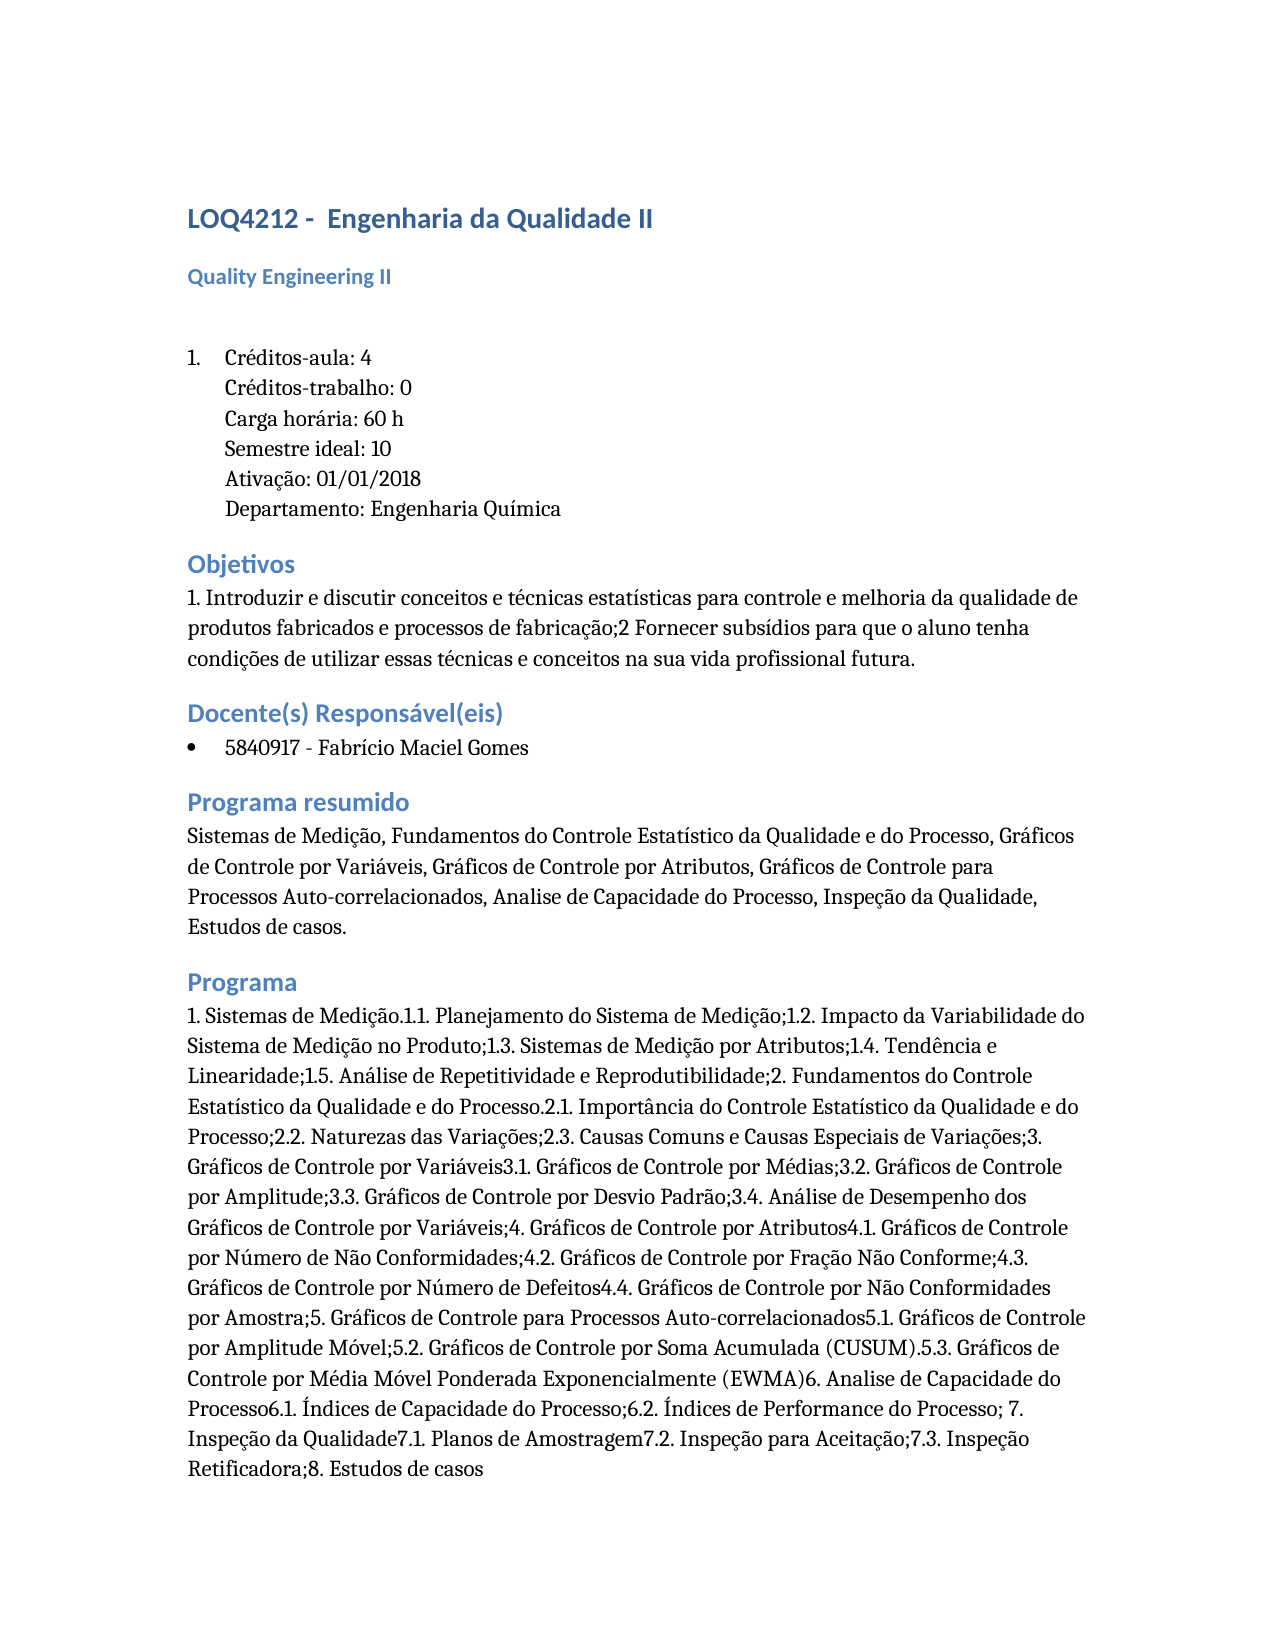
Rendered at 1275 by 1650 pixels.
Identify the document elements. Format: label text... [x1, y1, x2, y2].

list 5840917 - Fabrício Maciel Gomes [187, 734, 1087, 761]
subtitle Docente(s) Responsável(eis) [187, 696, 1087, 729]
text 1. Introduzir e discutir conceitos e técnicas estatísticas para controle e melhoria da qualidade de produtos fabricados e processos de fabricação;2 Fornecer subsídios para que o aluno tenha condições de utilizar essas técnicas e conceitos na sua vida profissional futura. [187, 585, 1087, 672]
text Sistemas de Medição, Fundamentos do Controle Estatístico da Qualidade e do Processo, Gráficos de Controle por Variáveis, Gráficos de Controle por Atributos, Gráficos de Controle para Processos Auto-correlacionados, Analise de Capacidade do Processo, Inspeção da Qualidade, Estudos de casos. [187, 823, 1087, 940]
text 1. Sistemas de Medição.1.1. Planejamento do Sistema de Medição;1.2. Impacto da Variabilidade do Sistema de Medição no Produto;1.3. Sistemas de Medição por Atributos;1.4. Tendência e Linearidade;1.5. Análise de Repetitividade e Reprodutibilidade;2. Fundamentos do Controle Estatístico da Qualidade e do Processo.2.1. Importância do Controle Estatístico da Qualidade e do Processo;2.2. Naturezas das Variações;2.3. Causas Comuns e Causas Especiais de Variações;3. Gráficos de Controle por Variáveis3.1. Gráficos de Controle por Médias;3.2. Gráficos de Controle por Amplitude;3.3. Gráficos de Controle por Desvio Padrão;3.4. Análise de Desempenho dos Gráficos de Controle por Variáveis;4. Gráficos de Controle por Atributos4.1. Gráficos de Controle por Número de Não Conformidades;4.2. Gráficos de Controle por Fração Não Conforme;4.3. Gráficos de Controle por Número de Defeitos4.4. Gráficos de Controle por Não Conformidades por Amostra;5. Gráficos de Controle para Processos Auto-correlacionados5.1. Gráficos de Controle por Amplitude Móvel;5.2. Gráficos de Controle por Soma Acumulada (CUSUM).5.3. Gráficos de Controle por Média Móvel Ponderada Exponencialmente (EWMA)6. Analise de Capacidade do Processo6.1. Índices de Capacidade do Processo;6.2. Índices de Performance do Processo; 7. Inspeção da Qualidade7.1. Planos de Amostragem7.2. Inspeção para Aceitação;7.3. Inspeção Retificadora;8. Estudos de casos [187, 1003, 1087, 1482]
list Créditos-aula: 4 Créditos-trabalho: 0 Carga horária: 60 h Semestre ideal: 10 Ativação: 01/01/2018 Departamento: Engenharia Química [187, 345, 1087, 522]
subtitle Programa [187, 965, 1087, 998]
subtitle Programa resumido [187, 785, 1087, 818]
subtitle LOQ4212 - Engenharia da Qualidade II [187, 200, 1087, 236]
subtitle Quality Engineering II [187, 262, 1087, 290]
subtitle Objetivos [187, 547, 1087, 580]
